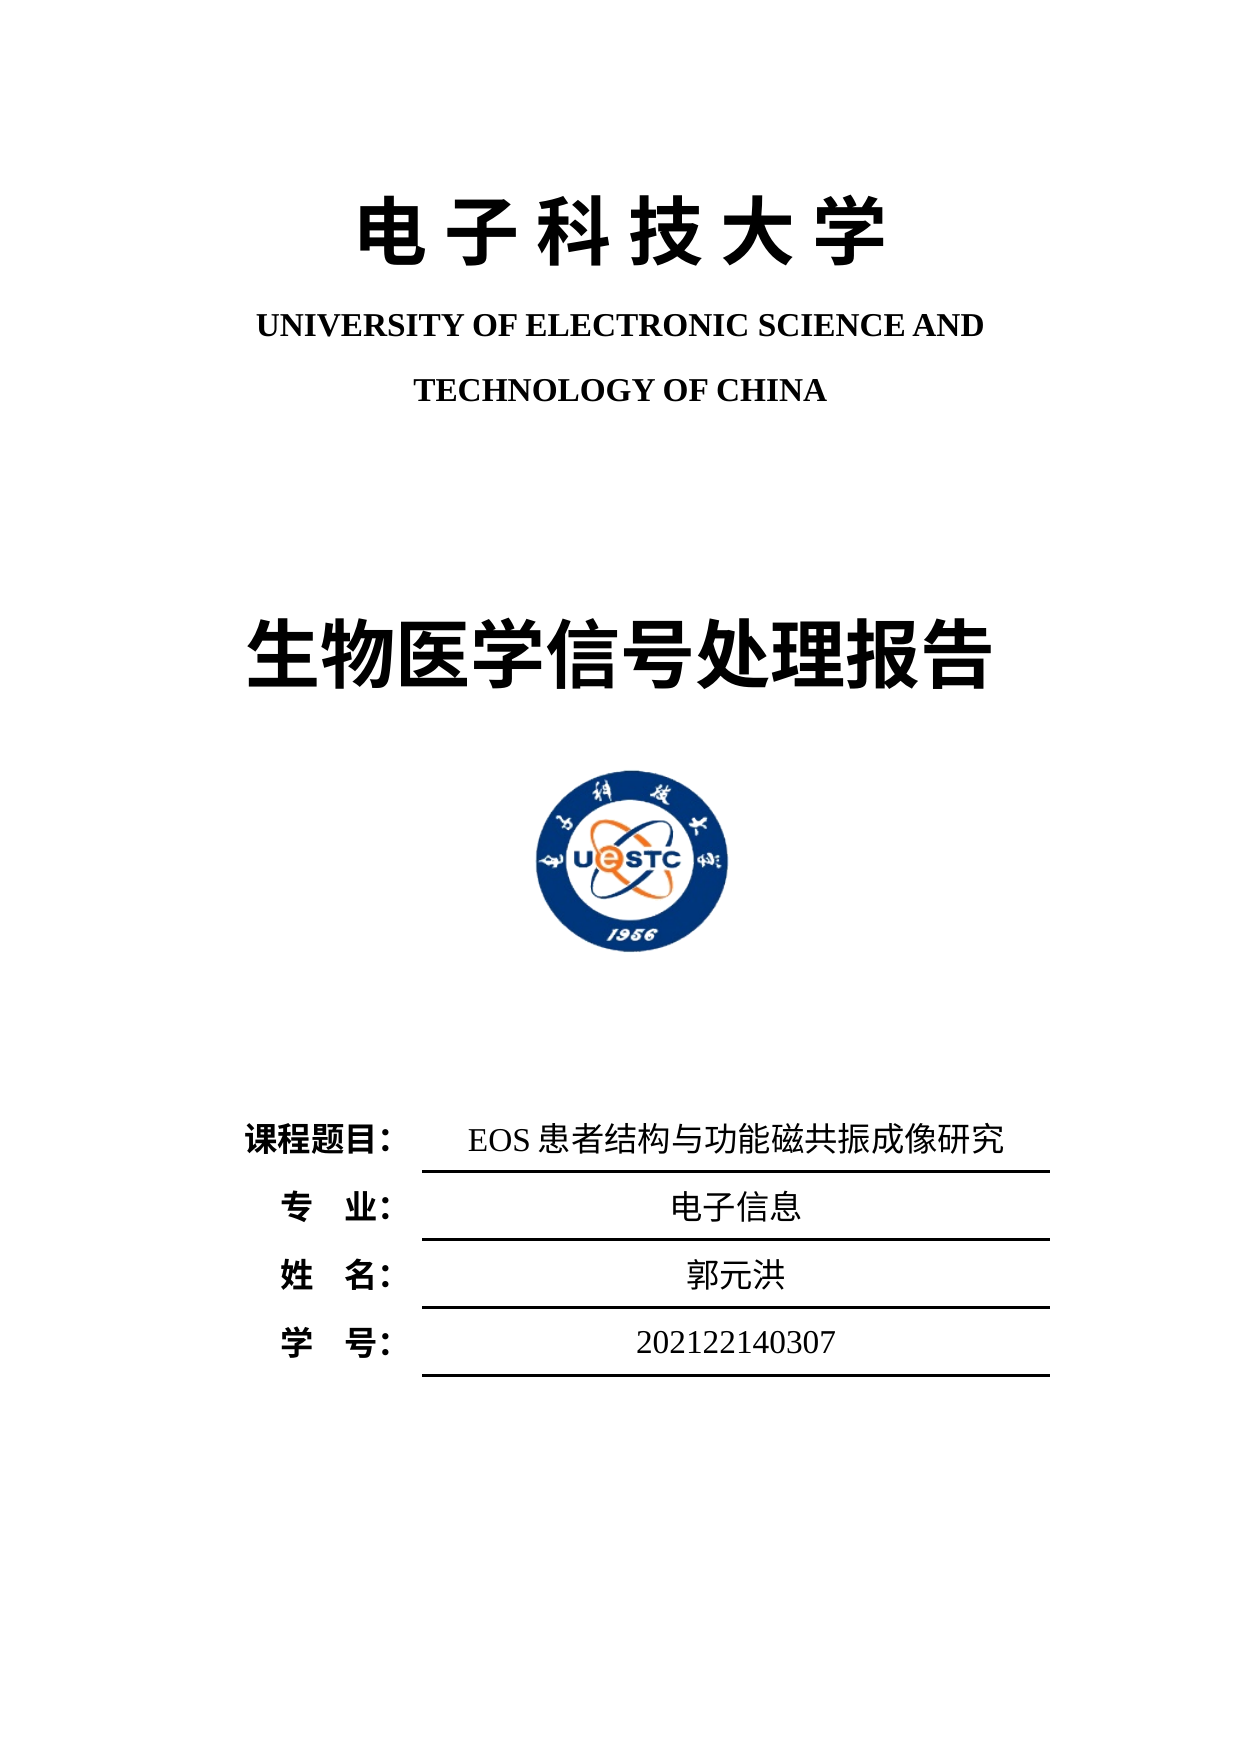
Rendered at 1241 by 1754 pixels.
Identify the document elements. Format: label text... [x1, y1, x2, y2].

table_header 课程题目： [188, 1105, 422, 1169]
table_cell 郭元洪 [422, 1241, 1049, 1306]
picture [487, 748, 753, 976]
table_cell 姓 名： [188, 1238, 422, 1306]
table_header EOS患者结构与功能磁共振成像研究 [422, 1105, 1049, 1169]
text 电 子 科 技 大 学 [187, 162, 1053, 292]
table_cell 学 号： [188, 1306, 422, 1374]
table_cell 电子信息 [422, 1173, 1049, 1238]
table_cell 202122140307 [422, 1309, 1049, 1374]
table_cell 专 业： [188, 1170, 422, 1238]
text UNIVERSITY OF ELECTRONIC SCIENCE AND TECHNOLOGY OF CHINA [187, 292, 1053, 422]
text 生物医学信号处理报告 [187, 584, 1053, 714]
